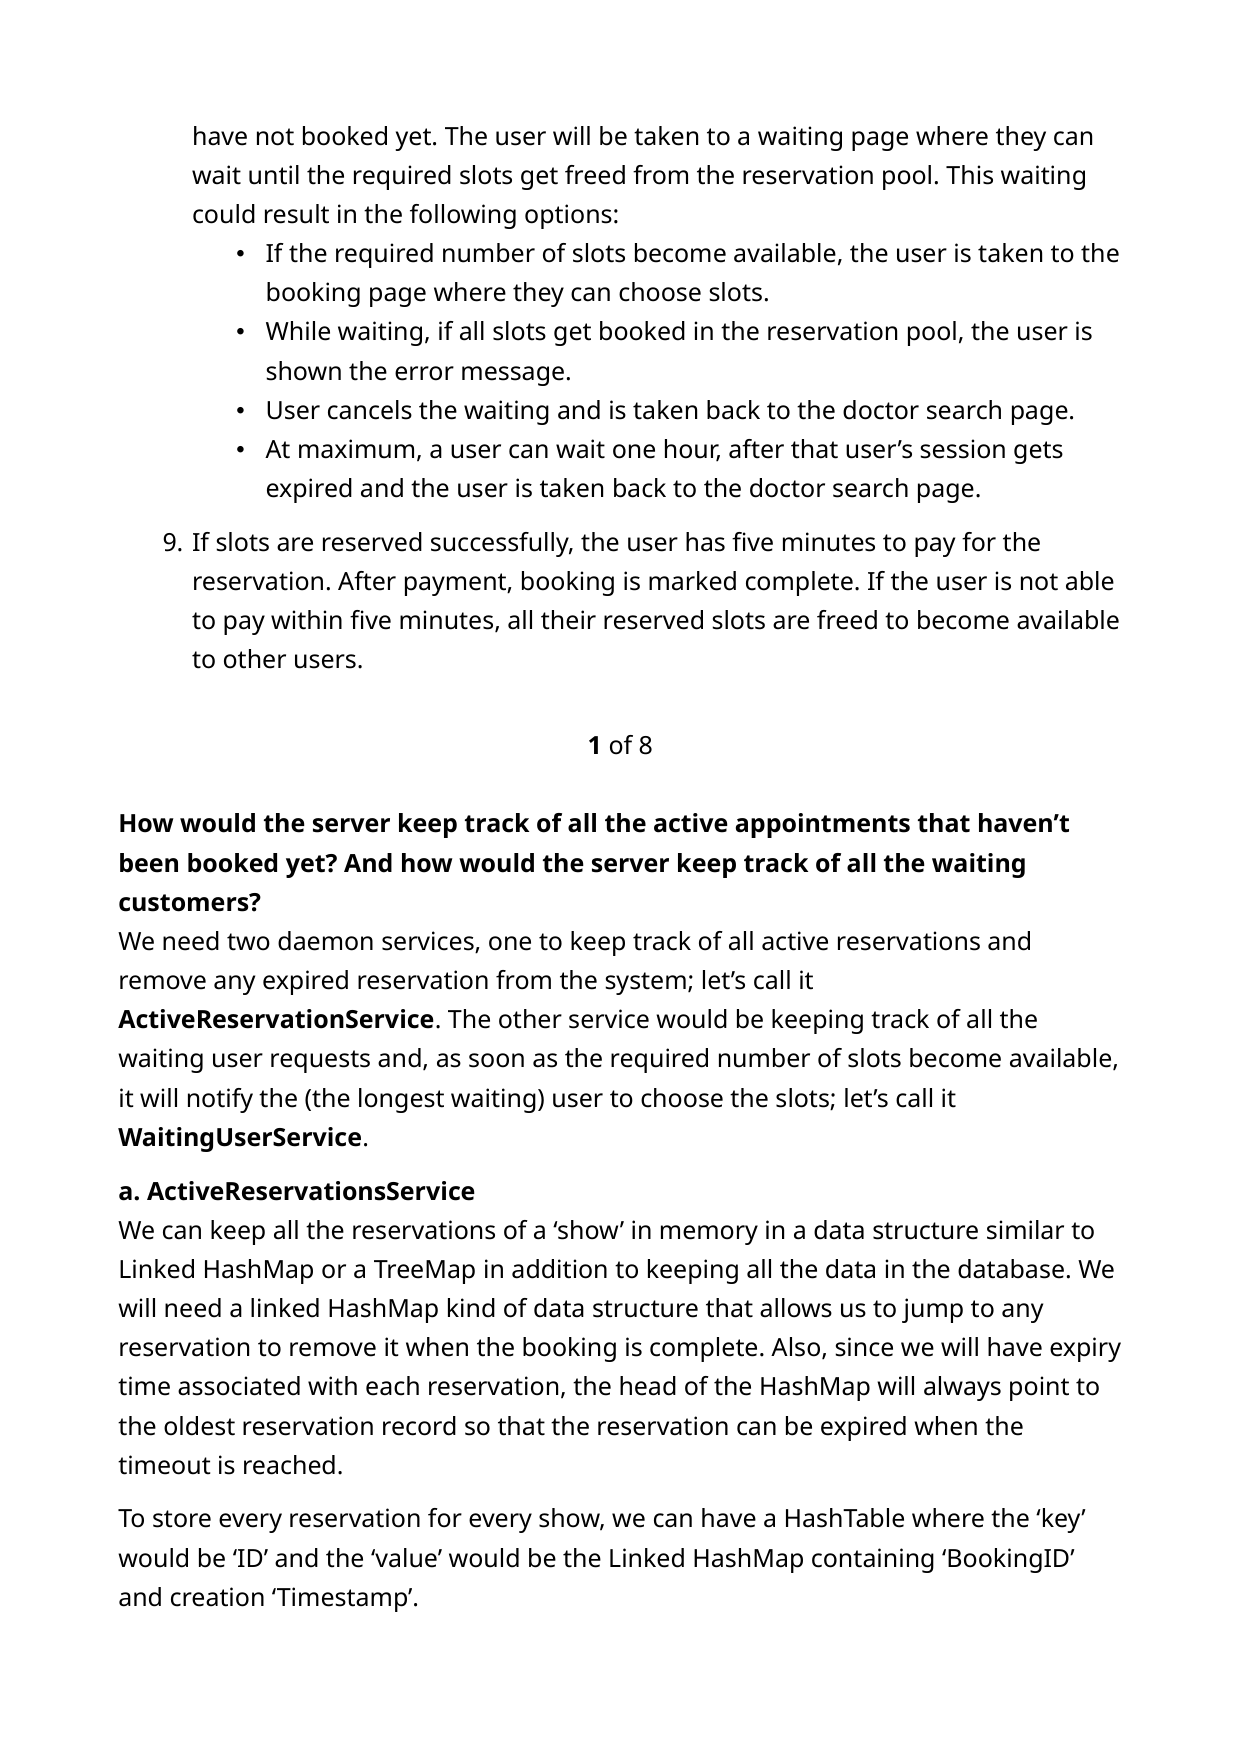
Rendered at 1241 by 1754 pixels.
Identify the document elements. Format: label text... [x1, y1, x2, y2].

text To store every reservation for every show, we can have a HashTable where the ‘key’ would be ‘ID’ and the ‘value’ would be the Linked HashMap containing ‘BookingID’ and creation ‘Timestamp’. [118, 1501, 1122, 1613]
list User cancels the waiting and is taken back to the doctor search page. [236, 392, 1122, 426]
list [162, 118, 1122, 231]
list While waiting, if all slots get booked in the reservation pool, the user is shown the error message. [236, 314, 1122, 387]
list At maximum, a user can wait one hour, after that user’s session gets expired and the user is taken back to the doctor search page. [236, 431, 1122, 505]
text How would the server keep track of all the active appointments that haven’t been booked yet? And how would the server keep track of all the waiting customers? We need two daemon services, one to keep track of all active reservations and remove any expired reservation from the system; let’s call it ActiveReservationService. The other service would be keeping track of all the waiting user requests and, as soon as the required number of slots become available, it will notify the (the longest waiting) user to choose the slots; let’s call it WaitingUserService. [118, 806, 1122, 1153]
list If the required number of slots become available, the user is taken to the booking page where they can choose slots. [236, 236, 1122, 309]
text a. ActiveReservationsService [118, 1173, 1122, 1207]
text 1 of 8 [118, 728, 1122, 762]
list If slots are reserved successfully, the user has five minutes to pay for the reservation. After payment, booking is marked complete. If the user is not able to pay within five minutes, all their reserved slots are freed to become available to other users. [162, 524, 1122, 676]
text We can keep all the reservations of a ‘show’ in memory in a data structure similar to Linked HashMap or a TreeMap in addition to keeping all the data in the database. We will need a linked HashMap kind of data structure that allows us to jump to any reservation to remove it when the booking is complete. Also, since we will have expiry time associated with each reservation, the head of the HashMap will always point to the oldest reservation record so that the reservation can be expired when the timeout is reached. [118, 1212, 1122, 1481]
